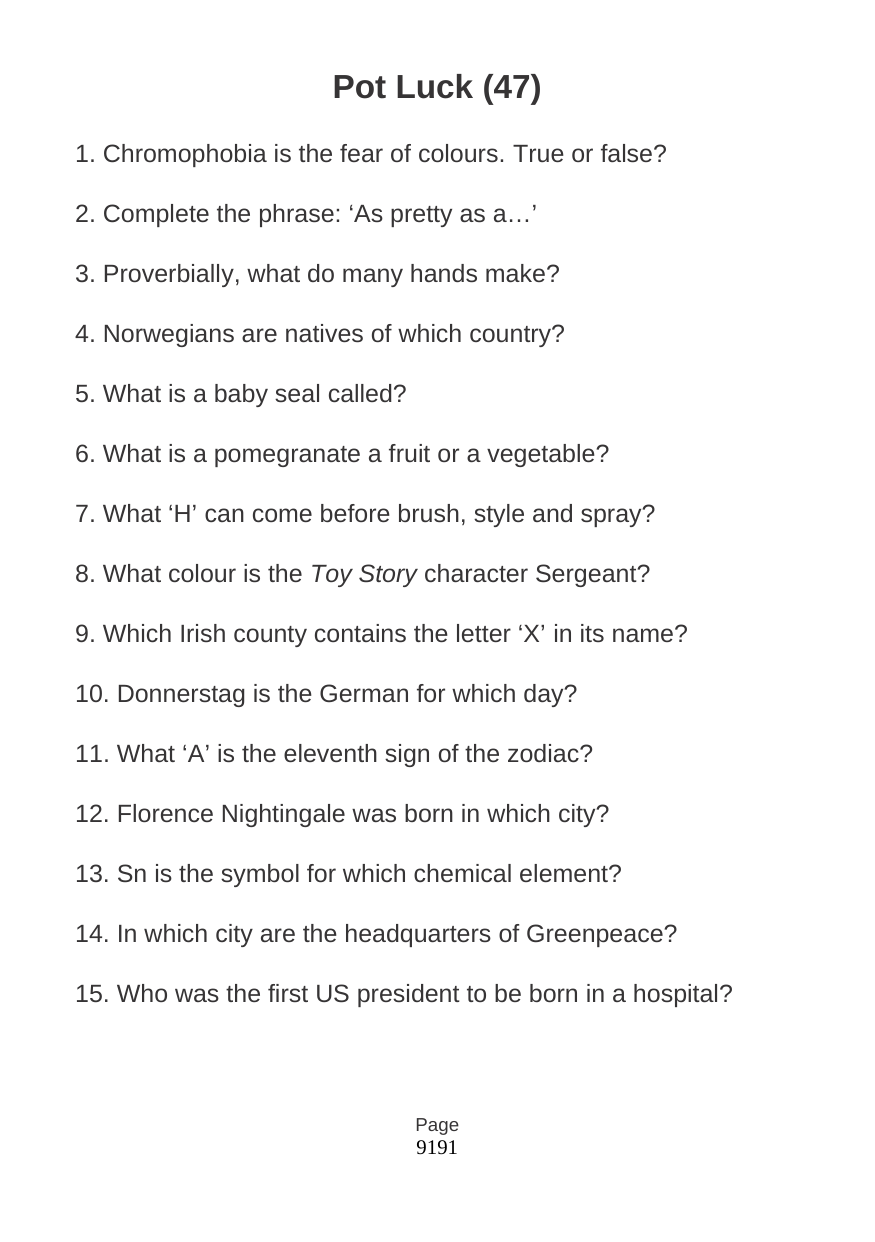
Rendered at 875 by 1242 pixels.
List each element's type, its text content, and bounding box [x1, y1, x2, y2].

text 1. Chromophobia is the fear of colours. True or false? [75, 139, 755, 168]
text 9. Which Irish county contains the letter ‘X’ in its name? [75, 619, 755, 648]
text 13. Sn is the symbol for which chemical element? [75, 859, 755, 888]
text 4. Norwegians are natives of which country? [75, 319, 755, 348]
text 6. What is a pomegranate a fruit or a vegetable? [75, 439, 755, 468]
text 2. Complete the phrase: ‘As pretty as a…’ [75, 199, 755, 228]
text 8. What colour is the Toy Story character Sergeant? [75, 559, 755, 588]
text 7. What ‘H’ can come before brush, style and spray? [75, 499, 755, 528]
text 15. Who was the first US president to be born in a hospital? [75, 979, 755, 1008]
text 14. In which city are the headquarters of Greenpeace? [75, 919, 755, 948]
text 11. What ‘A’ is the eleventh sign of the zodiac? [75, 739, 755, 768]
text 5. What is a baby seal called? [75, 379, 755, 408]
text 3. Proverbially, what do many hands make? [75, 259, 755, 288]
text 10. Donnerstag is the German for which day? [75, 679, 755, 708]
text 12. Florence Nightingale was born in which city? [75, 799, 755, 828]
